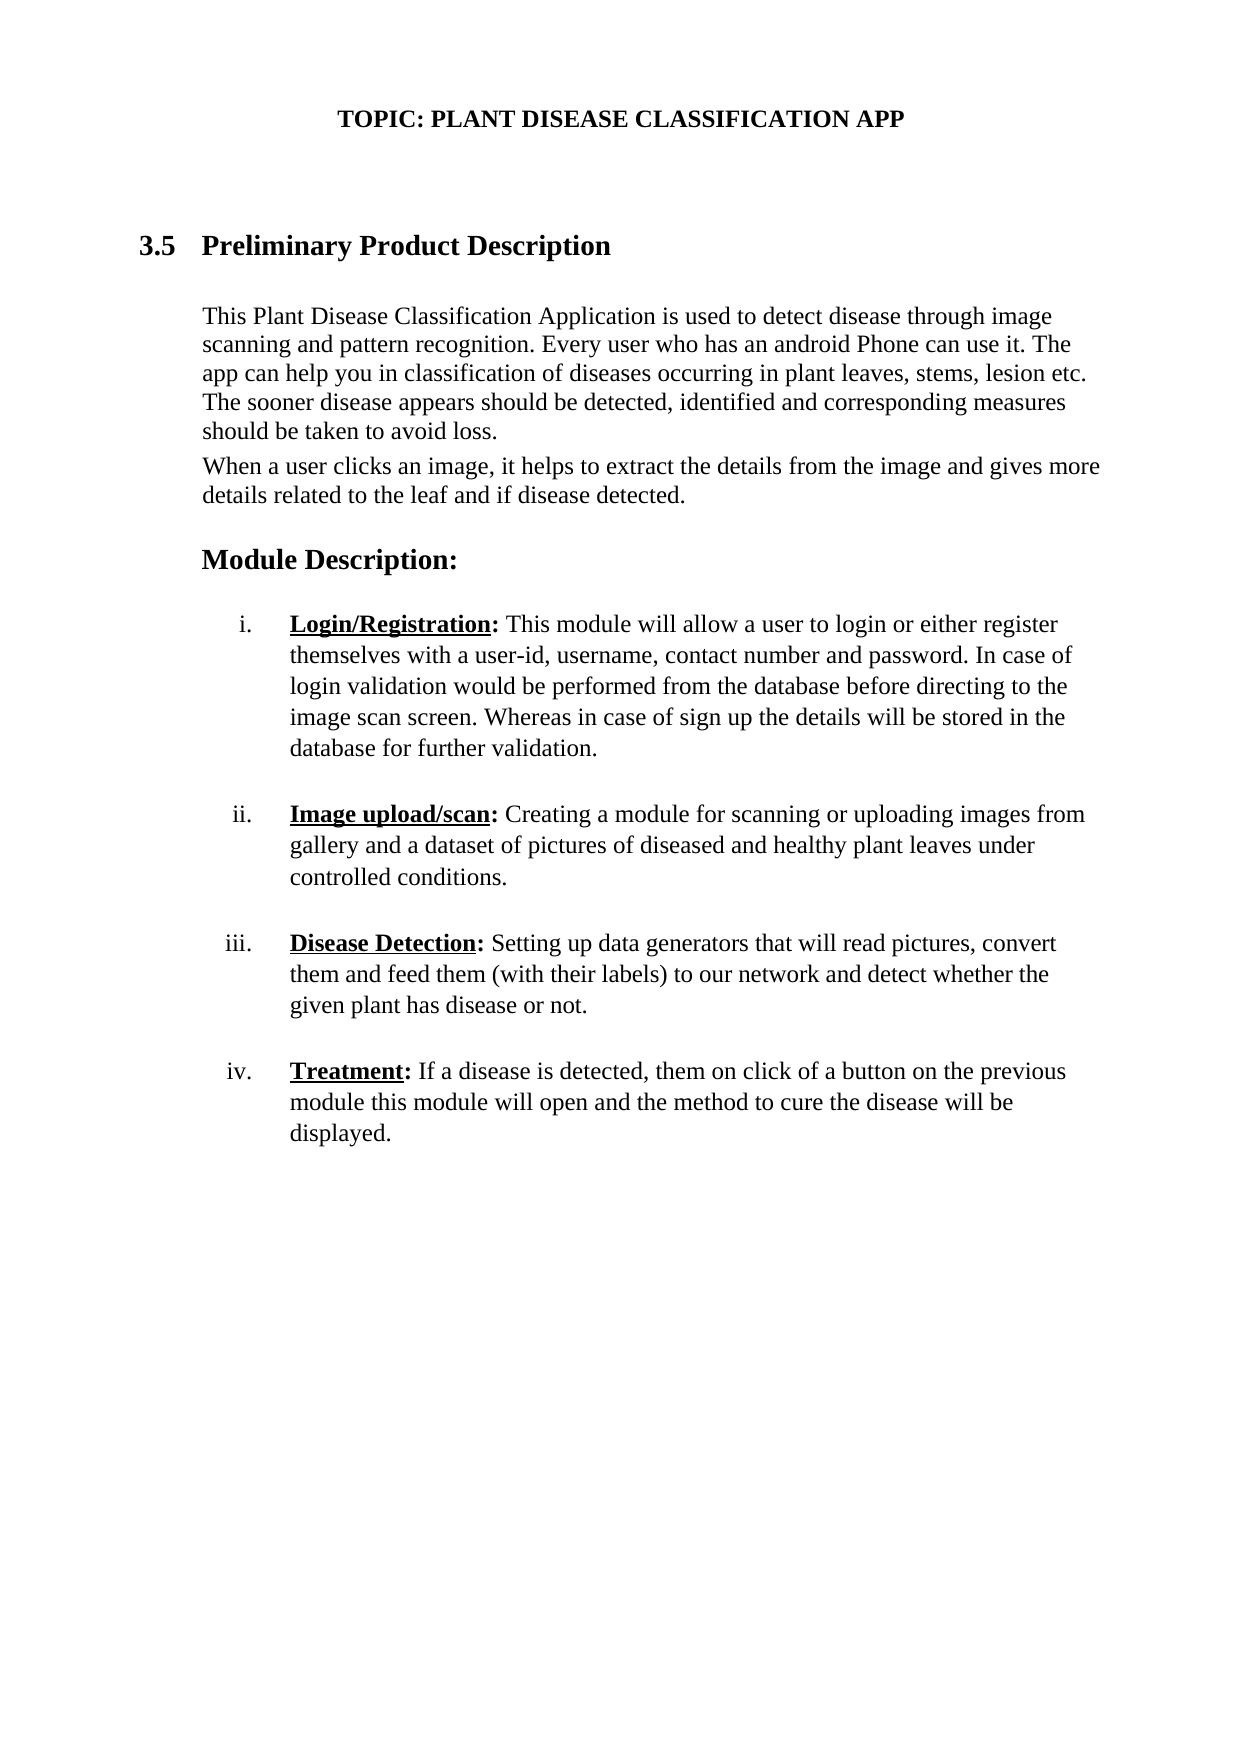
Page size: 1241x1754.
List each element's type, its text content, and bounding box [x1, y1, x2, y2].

list This Plant Disease Classification Application is used to detect disease through image scanning and pattern recognition. Every user who has an android Phone can use it. The app can help you in classification of diseases occurring in plant leaves, stems, lesion etc. The sooner disease appears should be detected, identified and corresponding measures should be taken to avoid loss. [202, 301, 1103, 444]
list Image upload/scan: Creating a module for scanning or uploading images from gallery and a dataset of pictures of diseased and healthy plant leaves under controlled conditions. [252, 799, 1103, 890]
list Login/Registration: This module will allow a user to login or either register themselves with a user-id, username, contact number and password. In case of login validation would be performed from the database before directing to the image scan screen. Whereas in case of sign up the details will be stored in the database for further validation. [252, 609, 1103, 762]
text Module Description: [201, 542, 1103, 576]
list Disease Detection: Setting up data generators that will read pictures, convert them and feed them (with their labels) to our network and detect whether the given plant has disease or not. [252, 928, 1103, 1019]
list When a user clicks an image, it helps to extract the details from the image and gives more details related to the leaf and if disease detected. [202, 451, 1103, 508]
list Treatment: If a disease is detected, them on click of a button on the previous module this module will open and the method to cure the disease will be displayed. [252, 1056, 1103, 1147]
list Preliminary Product Description [139, 228, 1103, 262]
